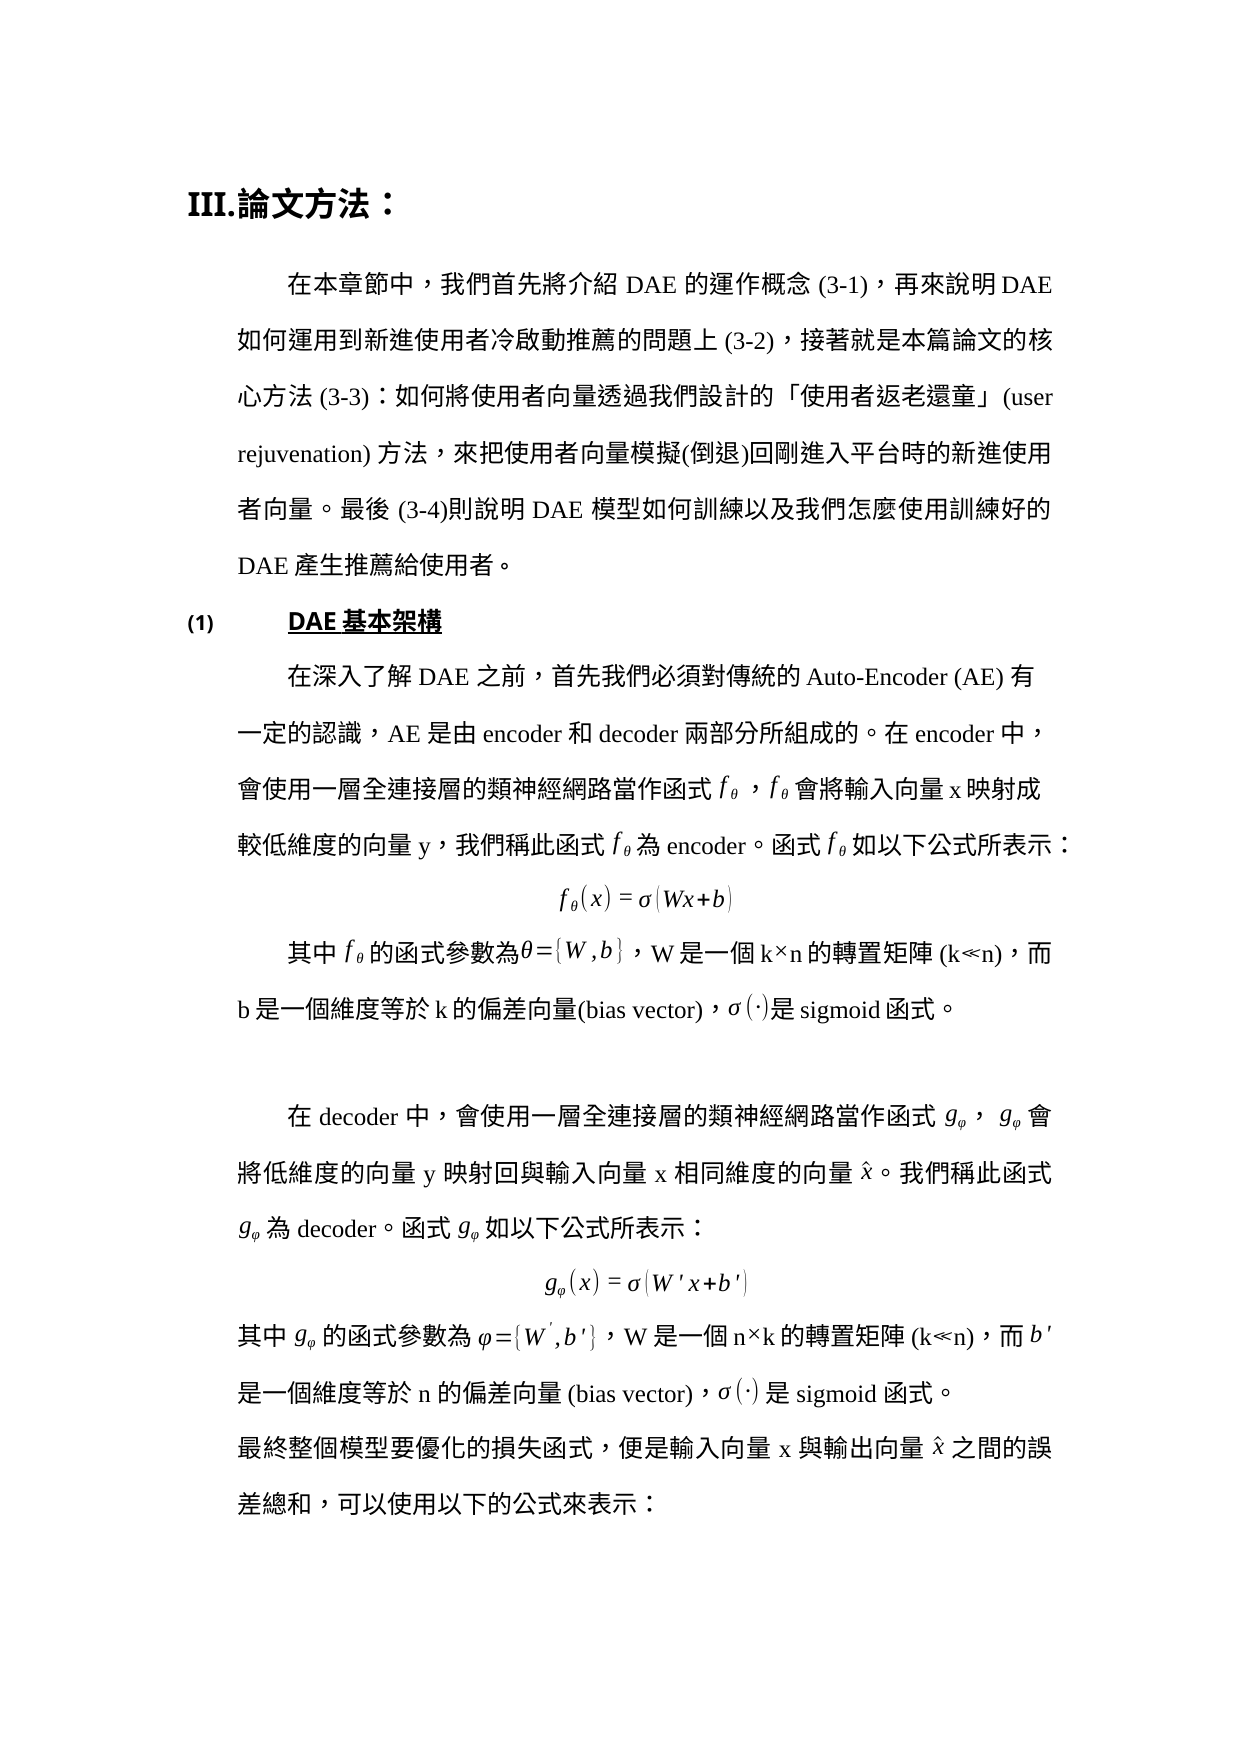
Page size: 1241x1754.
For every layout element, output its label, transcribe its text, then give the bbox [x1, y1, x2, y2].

list = [237, 1264, 1053, 1302]
list DAE基本架構 [187, 601, 1053, 638]
list 其中 的函式參數為，W是一個kn的轉置矩陣 (kn)，而b是一個維度等於k的偏差向量(bias vector)，是sigmoid函式。 [237, 932, 1053, 1026]
list = [237, 881, 1053, 918]
list 最終整個模型要優化的損失函式，便是輸入向量 x 與輸出向量 之間的誤差總和，可以使用以下的公式來表示： [237, 1428, 1053, 1522]
list 論文方法： [187, 164, 1053, 239]
text 在深入了解 DAE 之前，首先我們必須對傳統的Auto-Encoder (AE) 有一定的認識，AE 是由 encoder 和 decoder 兩部分所組成的。在 encoder 中，會使用一層全連接層的類神經網路當作函式 ， 會將輸入向量x映射成較低維度的向量 y，我們稱此函式 為encoder。函式 如以下公式所表示： [237, 656, 1053, 862]
list 在 decoder 中，會使用一層全連接層的類神經網路當作函式 ， 會將低維度的向量 y 映射回與輸入向量 x 相同維度的向量 。我們稱此函式 為 decoder。函式 如以下公式所表示： [237, 1096, 1053, 1246]
list 在本章節中，我們首先將介紹 DAE 的運作概念 (3-1)，再來說明DAE如何運用到新進使用者冷啟動推薦的問題上 (3-2)，接著就是本篇論文的核心方法 (3-3)：如何將使用者向量透過我們設計的「使用者返老還童」(user rejuvenation) 方法，來把使用者向量模擬(倒退)回剛進入平台時的新進使用者向量。最後 (3-4)則說明 DAE 模型如何訓練以及我們怎麼使用訓練好的DAE產生推薦給使用者。 [237, 264, 1053, 582]
list 其中 的函式參數為 ，W 是一個nk的轉置矩陣 (kn)，而 是一個維度等於 n 的偏差向量 (bias vector)， 是 sigmoid 函式。 [237, 1316, 1053, 1410]
